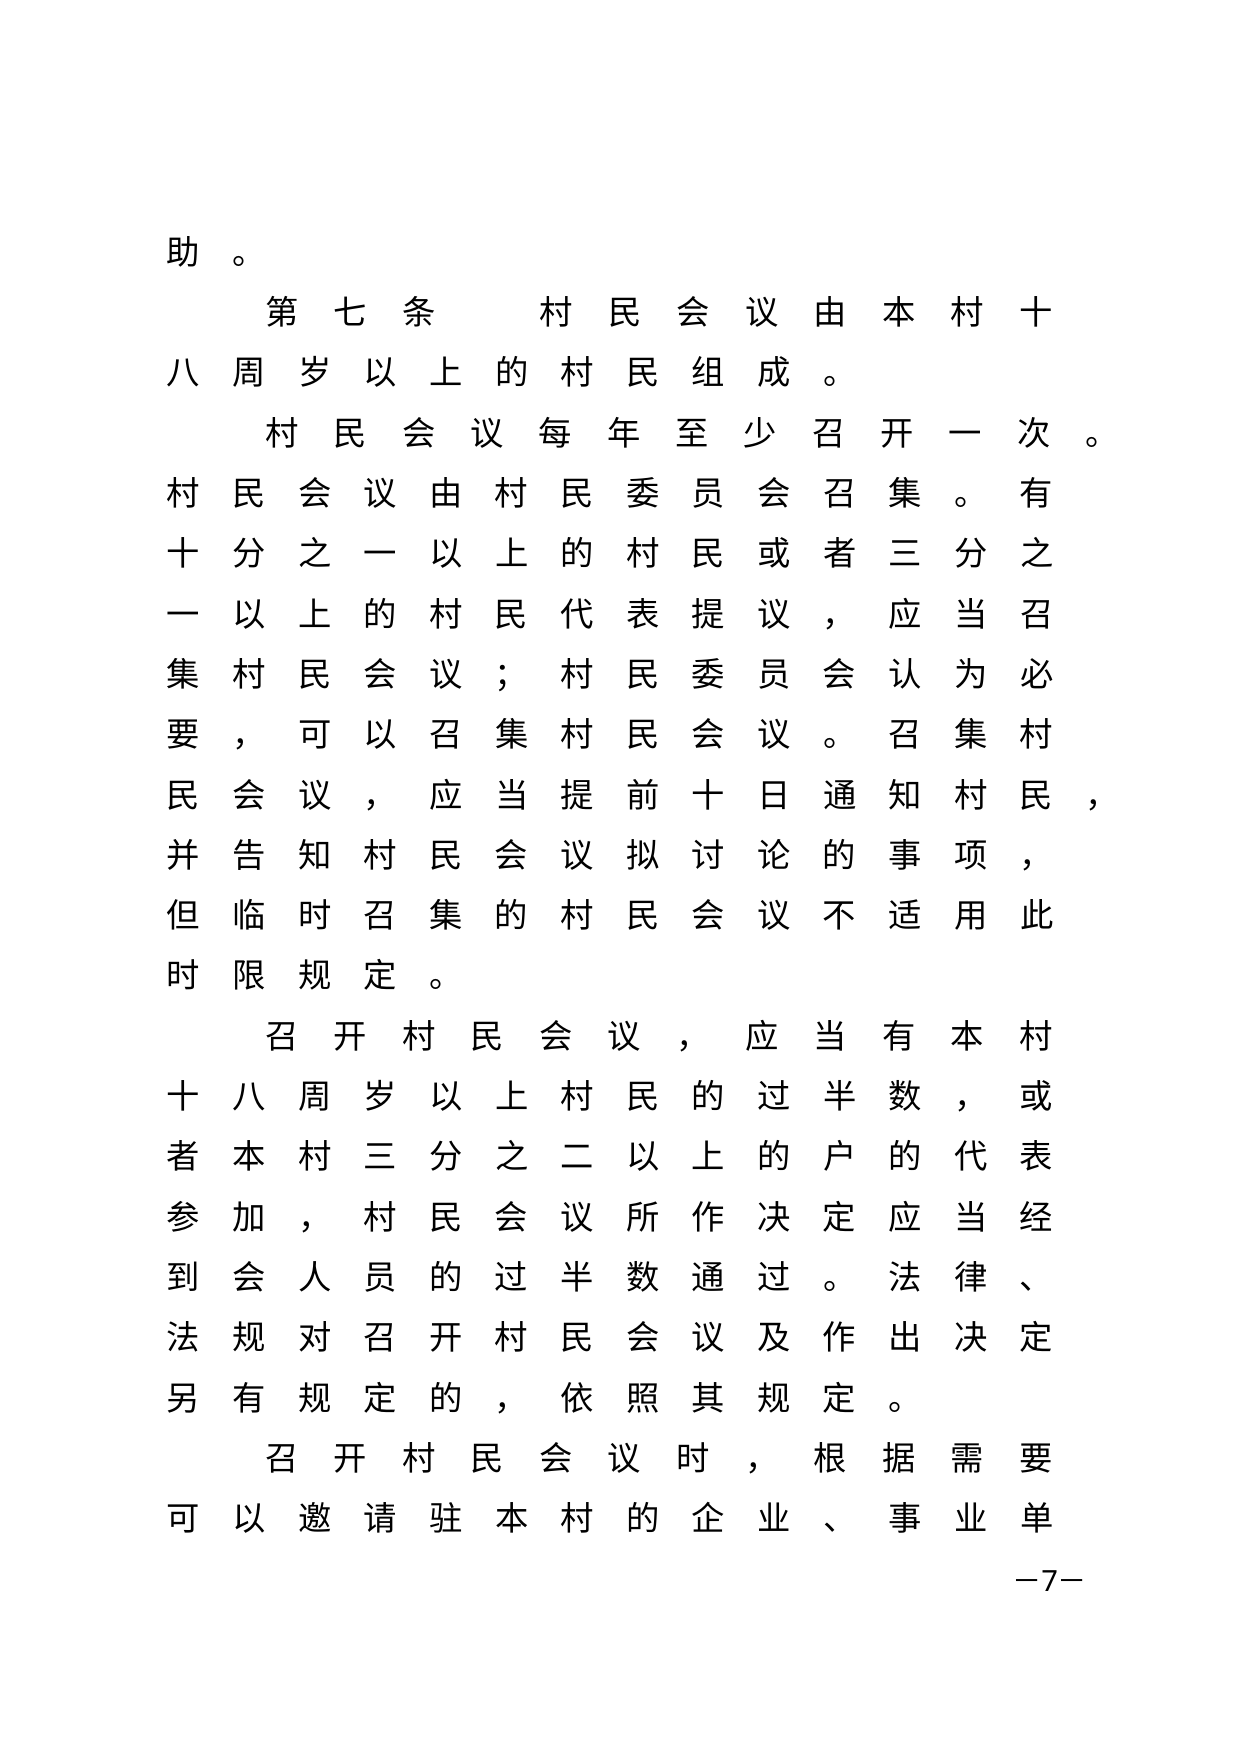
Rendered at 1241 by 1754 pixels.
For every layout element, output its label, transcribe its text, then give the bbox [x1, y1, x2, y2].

text 多民族村民居住的村，村民委员会应当教育和引导各民族村民增进团结、互相尊重、互相帮助。 [167, 219, 1085, 280]
text 召开村民会议时，根据需要可以邀请驻本村的企业、事业单位和群众组织派代表列席。 [167, 1426, 1085, 1546]
text 村民会议每年至少召开一次。村民会议由村民委员会召集。有十分之一以上的村民或者三分之一以上的村民代表提议，应当召集村民会议；村民委员会认为必要，可以召集村民会议。召集村民会议，应当提前十日通知村民，并告知村民会议拟讨论的事项，但临时召集的村民会议不适用此时限规定。 [167, 400, 1085, 1003]
text 第七条 村民会议由本村十八周岁以上的村民组成。 [167, 280, 1085, 400]
text 召开村民会议，应当有本村十八周岁以上村民的过半数，或者本村三分之二以上的户的代表参加，村民会议所作决定应当经到会人员的过半数通过。法律、法规对召开村民会议及作出决定另有规定的，依照其规定。 [167, 1003, 1085, 1426]
